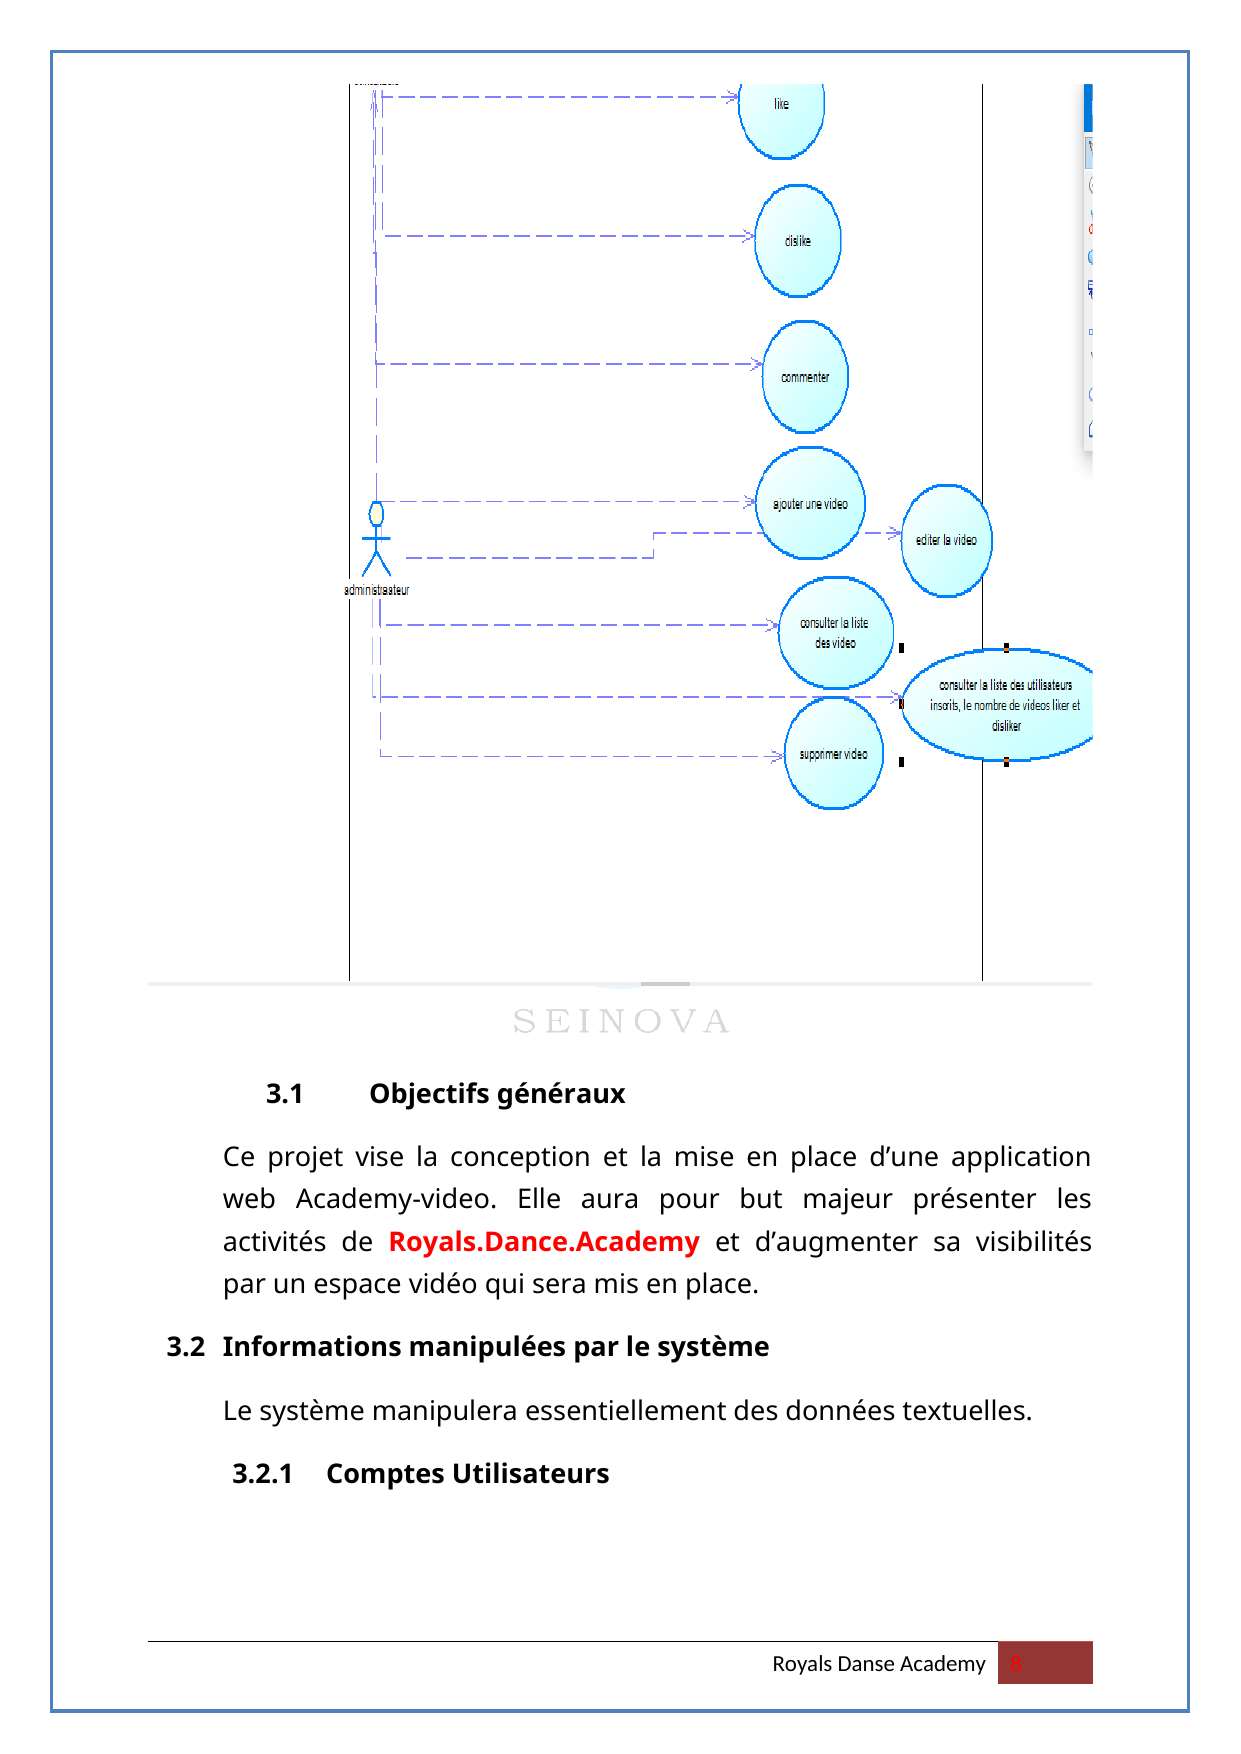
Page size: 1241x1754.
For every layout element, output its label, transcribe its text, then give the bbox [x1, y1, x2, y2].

text Ce projet vise la conception et la mise en place d’une application web Academy-video. Elle aura pour but majeur présenter les activités de Royals.Dance.Academy et d’augmenter sa visibilités par un espace vidéo qui sera mis en place. [223, 1137, 1093, 1301]
list Comptes Utilisateurs [232, 1454, 1093, 1491]
picture [147, 84, 1093, 986]
list Informations manipulées par le système [166, 1328, 1093, 1364]
text Le système manipulera essentiellement des données textuelles. [223, 1391, 1093, 1428]
list Objectifs généraux [266, 1074, 1093, 1111]
